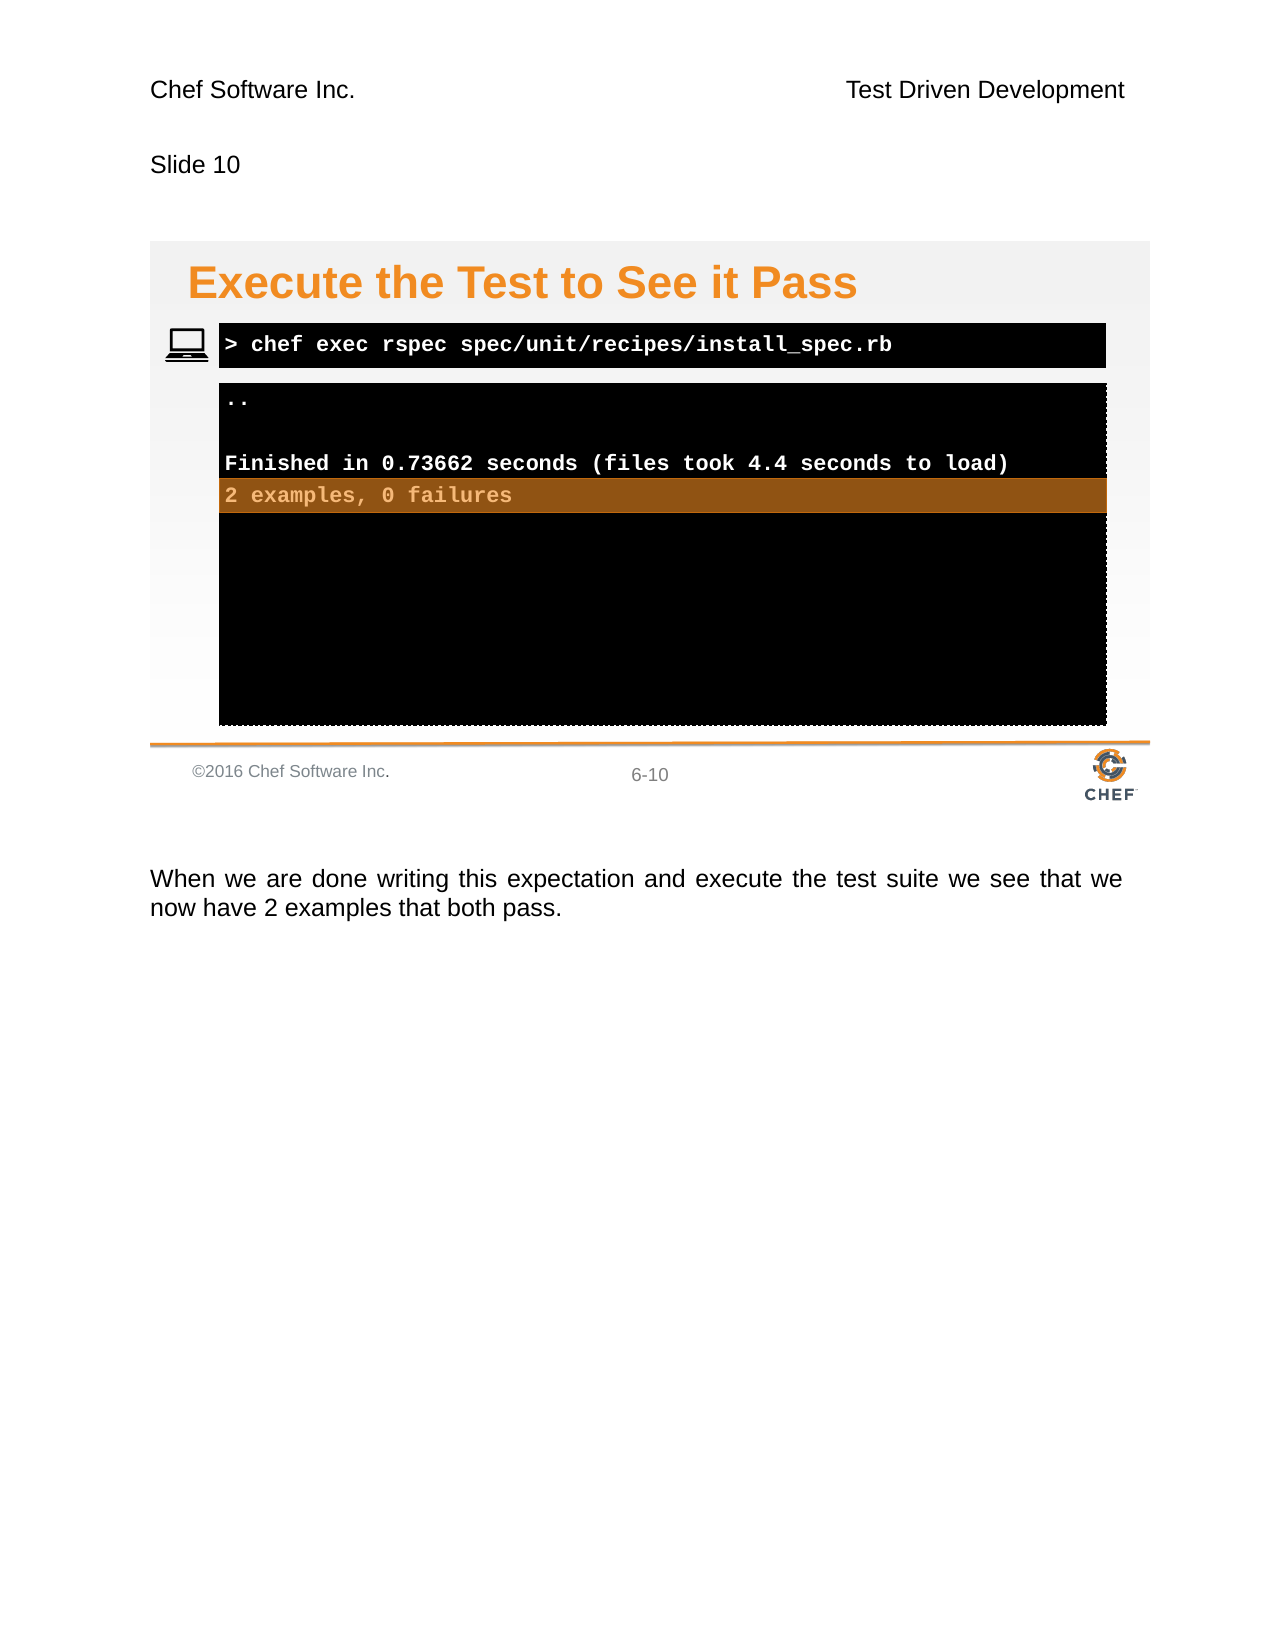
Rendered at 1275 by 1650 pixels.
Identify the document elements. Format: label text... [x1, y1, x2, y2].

text Slide 10 [150, 150, 1125, 179]
text When we are done writing this expectation and execute the test suite we see that we now have 2 examples that both pass. [150, 864, 1125, 921]
